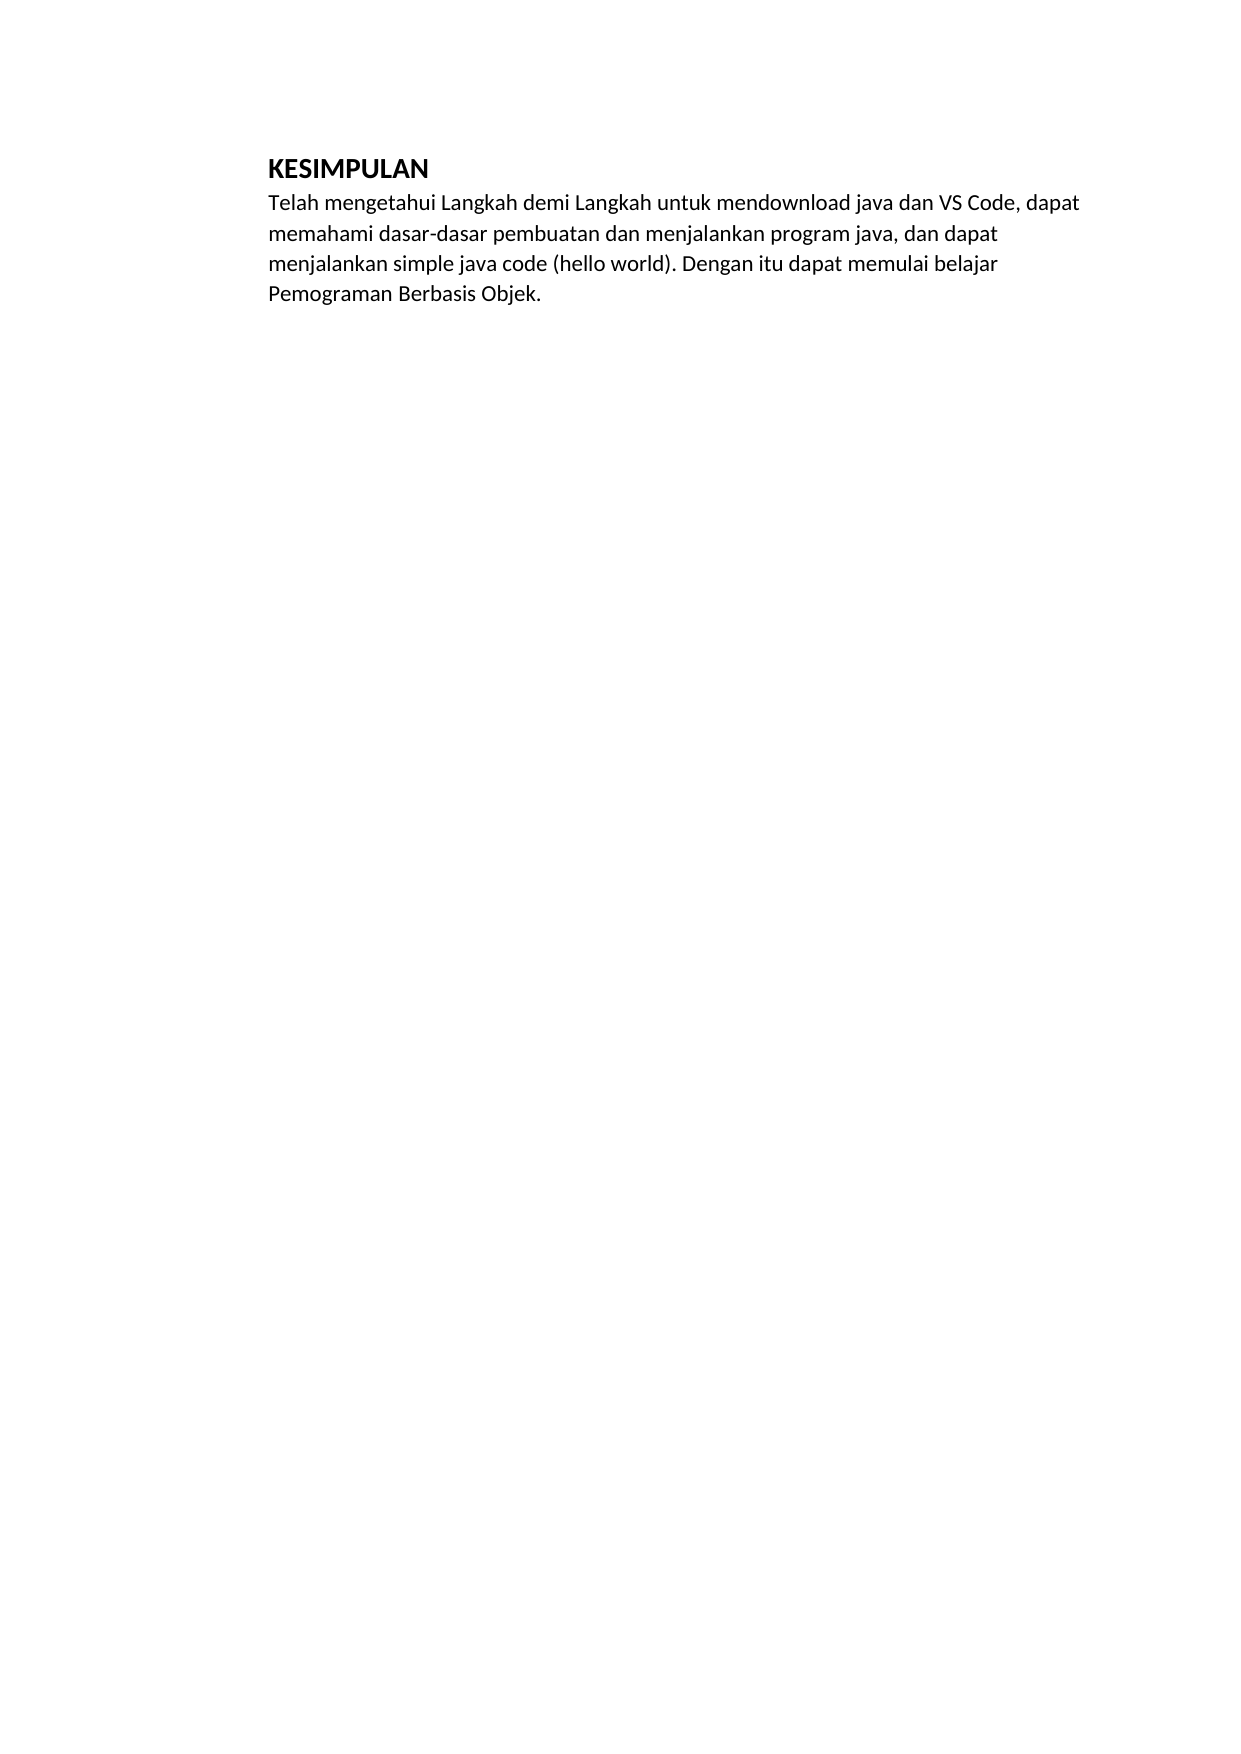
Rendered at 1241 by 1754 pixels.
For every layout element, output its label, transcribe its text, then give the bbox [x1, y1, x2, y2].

list Telah mengetahui Langkah demi Langkah untuk mendownload java dan VS Code, dapat memahami dasar-dasar pembuatan dan menjalankan program java, dan dapat menjalankan simple java code (hello world). Dengan itu dapat memulai belajar Pemograman Berbasis Objek. [268, 188, 1090, 307]
list KESIMPULAN [268, 150, 1090, 186]
